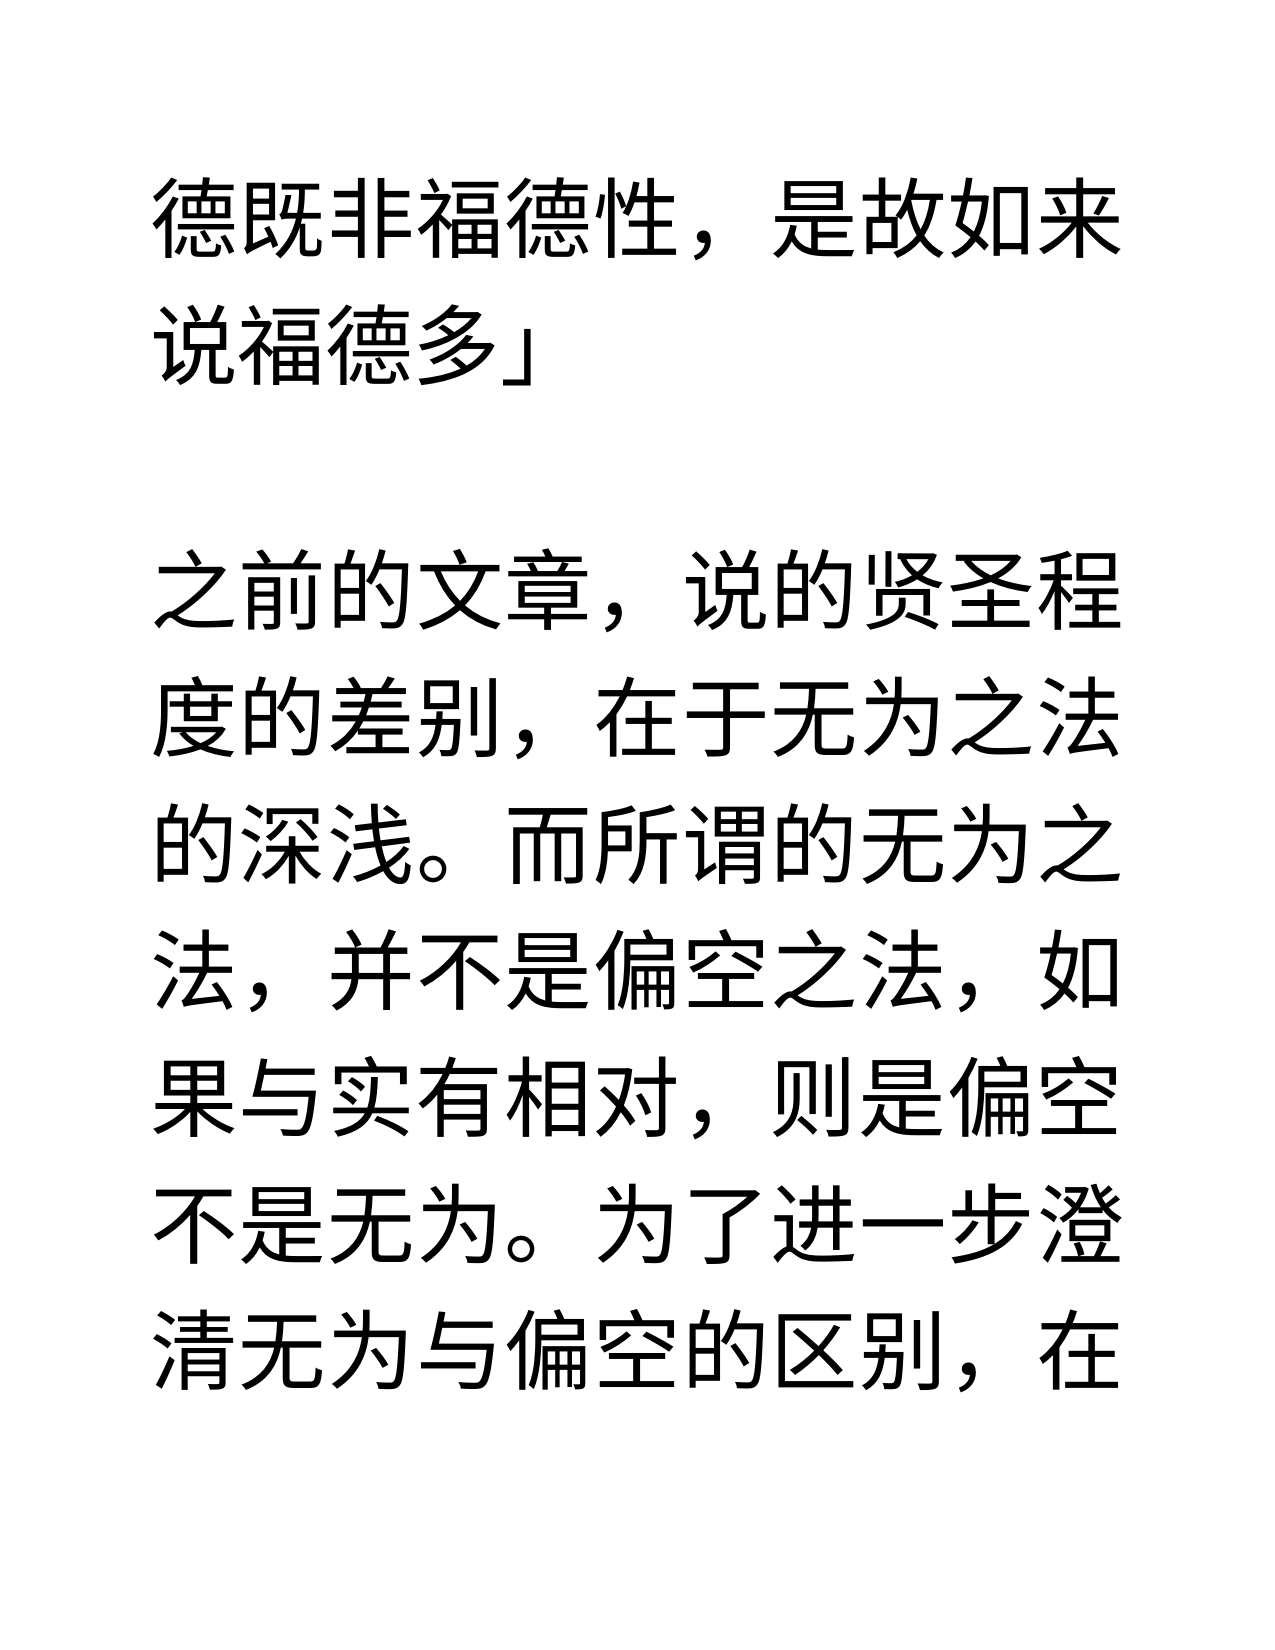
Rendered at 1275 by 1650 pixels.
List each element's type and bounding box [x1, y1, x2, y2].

text [150, 522, 1125, 1409]
text [150, 150, 1125, 403]
